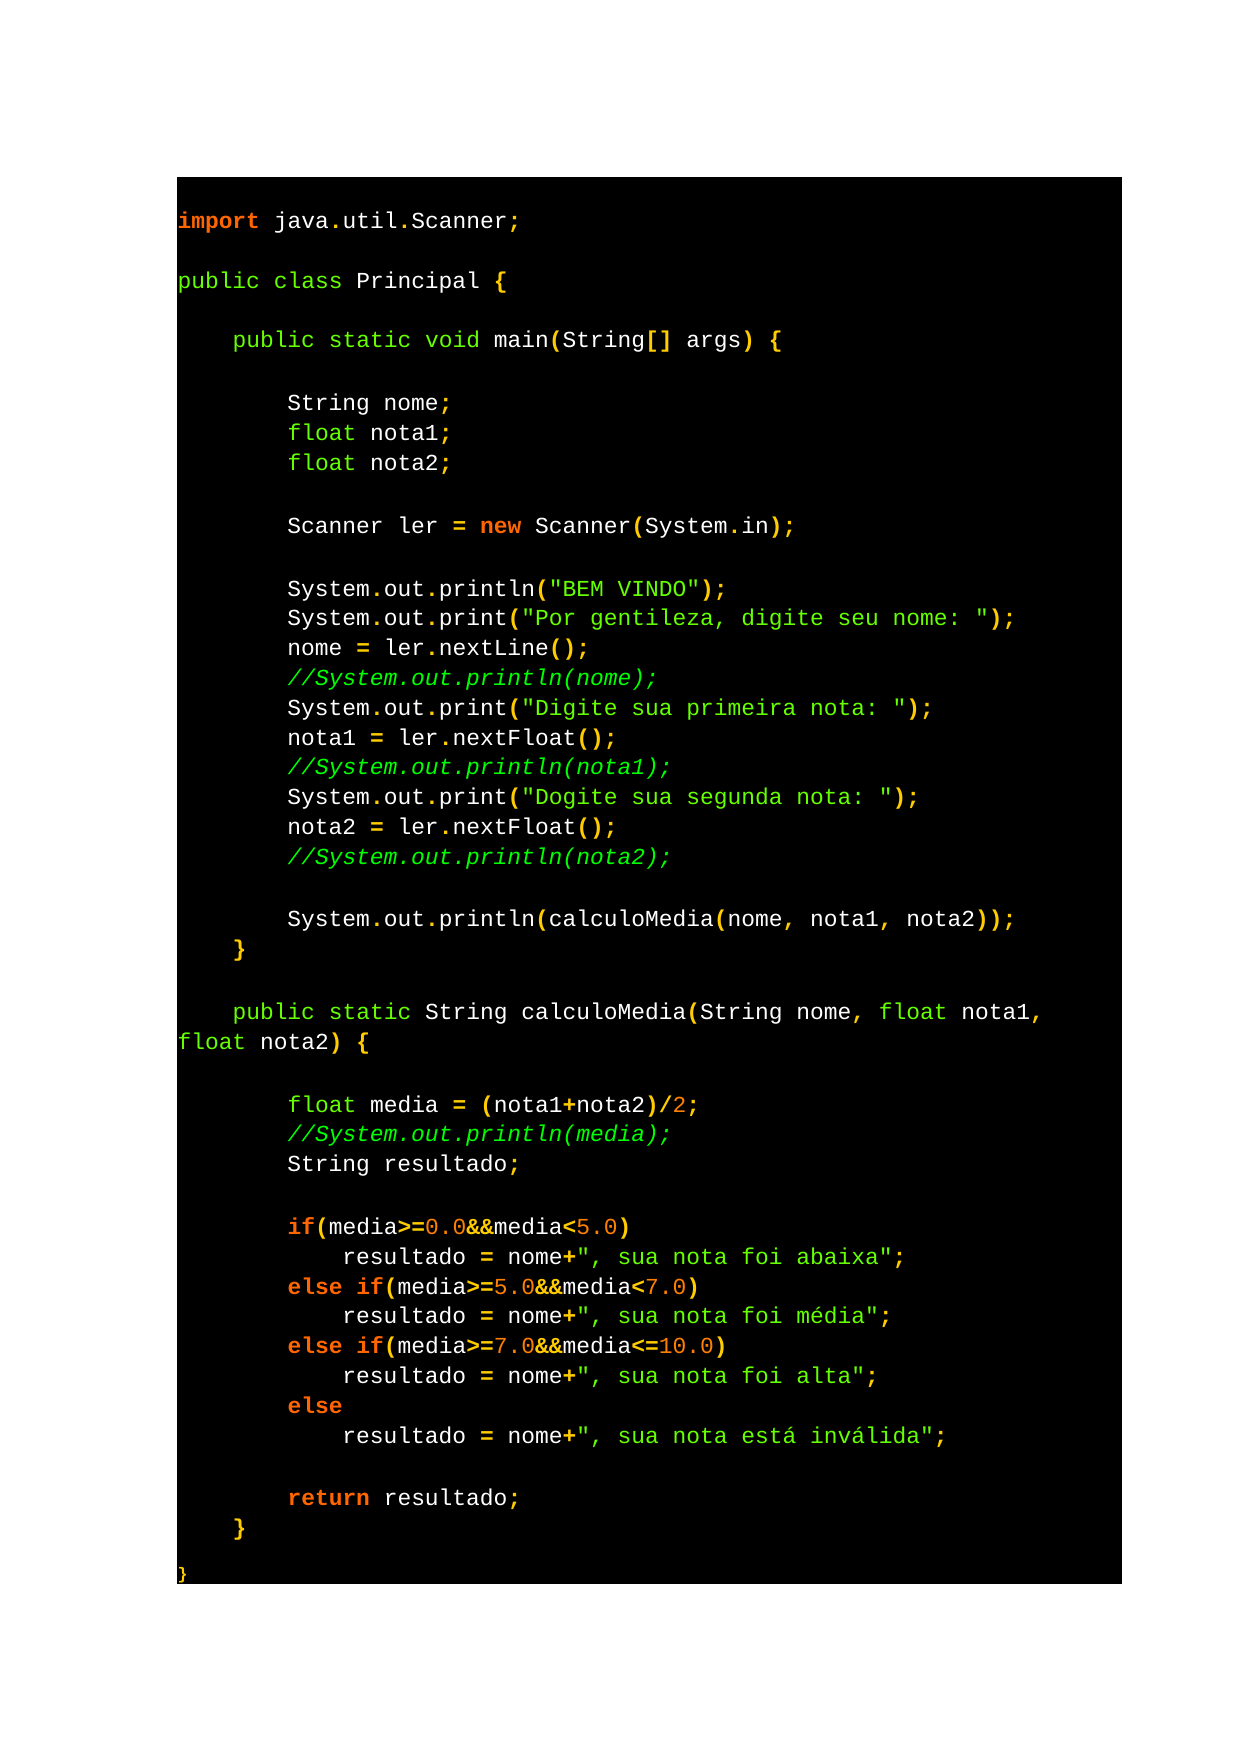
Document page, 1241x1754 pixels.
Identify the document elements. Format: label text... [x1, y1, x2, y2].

text System.out.print("Digite sua primeira nota: "); [177, 696, 1122, 722]
text } [177, 1517, 1122, 1542]
text float nota1; [177, 421, 1122, 447]
text //System.out.println(nota1); [177, 756, 1122, 782]
text public static String calculoMedia(String nome, float nota1, float nota2) { [177, 1000, 1122, 1056]
text System.out.println(calculoMedia(nome, nota1, nota2)); [177, 908, 1122, 934]
text else [177, 1394, 1122, 1420]
text //System.out.println(nome); [177, 666, 1122, 692]
text //System.out.println(media); [177, 1123, 1122, 1149]
text public class Principal { [177, 269, 1122, 295]
text Scanner ler = new Scanner(System.in); [177, 514, 1122, 540]
text String resultado; [177, 1153, 1122, 1178]
text nome = ler.nextLine(); [177, 636, 1122, 662]
text import java.util.Scanner; [177, 210, 1122, 236]
text if(media>=0.0&&media<5.0) [177, 1215, 1122, 1241]
text nota1 = ler.nextFloat(); [177, 726, 1122, 752]
text resultado = nome+", sua nota foi média"; [177, 1305, 1122, 1331]
text else if(media>=7.0&&media<=10.0) [177, 1334, 1122, 1361]
text return resultado; [177, 1487, 1122, 1513]
text //System.out.println(nota2); [177, 845, 1122, 871]
text float nota2; [177, 451, 1122, 477]
text System.out.println("BEM VINDO"); [177, 577, 1122, 603]
text } [177, 1565, 1122, 1584]
text public static void main(String[] args) { [177, 329, 1122, 355]
text nota2 = ler.nextFloat(); [177, 815, 1122, 841]
text System.out.print("Por gentileza, digite seu nome: "); [177, 607, 1122, 633]
text resultado = nome+", sua nota foi alta"; [177, 1364, 1122, 1390]
text String nome; [177, 392, 1122, 418]
text resultado = nome+", sua nota foi abaixa"; [177, 1245, 1122, 1271]
text System.out.print("Dogite sua segunda nota: "); [177, 785, 1122, 811]
text float media = (nota1+nota2)/2; [177, 1093, 1122, 1119]
text else if(media>=5.0&&media<7.0) [177, 1275, 1122, 1301]
text } [177, 938, 1122, 963]
text resultado = nome+", sua nota está inválida"; [177, 1424, 1122, 1450]
